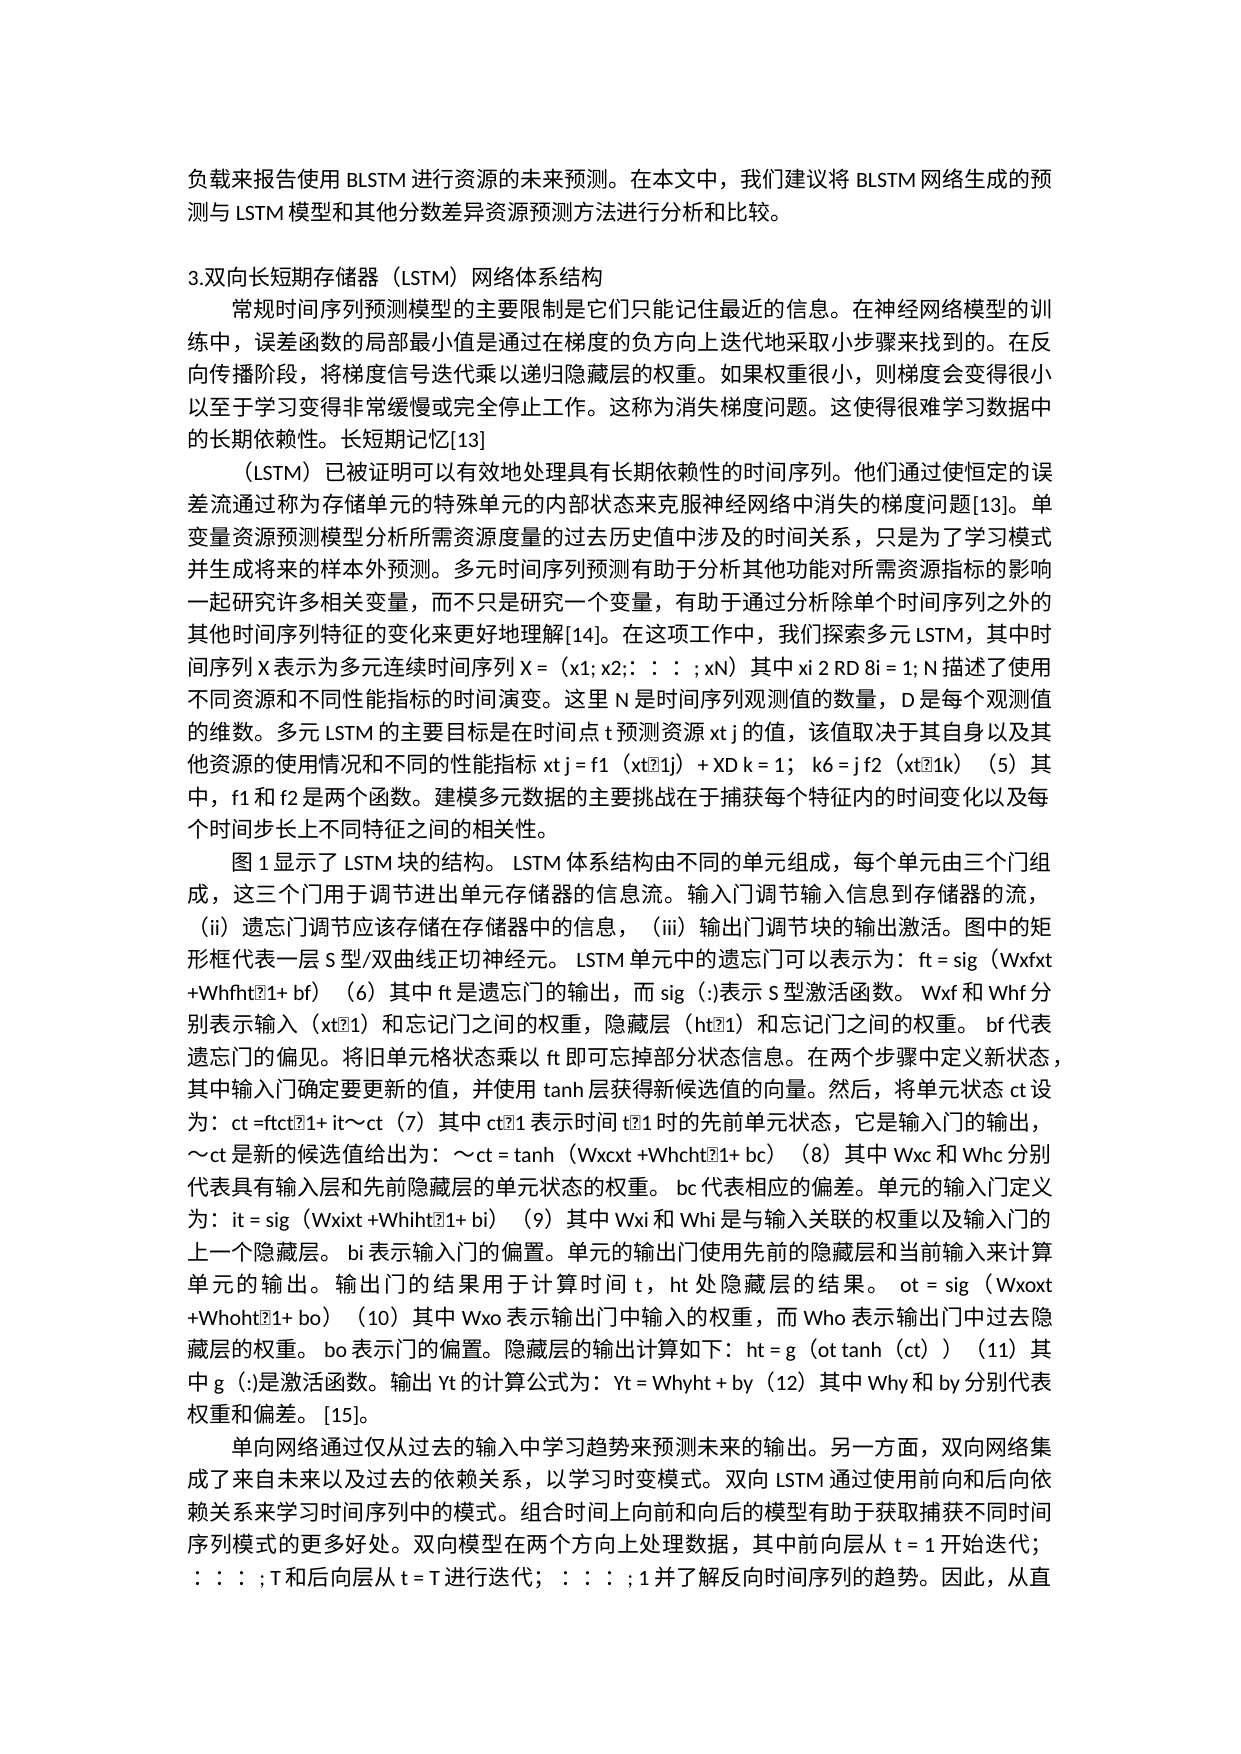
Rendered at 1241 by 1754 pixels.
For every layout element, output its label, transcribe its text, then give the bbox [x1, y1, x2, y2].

text （LSTM）已被证明可以有效地处理具有长期依赖性的时间序列。他们通过使恒定的误差流通过称为存储单元的特殊单元的内部状态来克服神经网络中消失的梯度问题[13]。单变量资源预测模型分析所需资源度量的过去历史值中涉及的时间关系，只是为了学习模式并生成将来的样本外预测。多元时间序列预测有助于分析其他功能对所需资源指标的影响。一起研究许多相关变量，而不只是研究一个变量，有助于通过分析除单个时间序列之外的其他时间序列特征的变化来更好地理解[14]。在这项工作中，我们探索多元LSTM，其中时间序列X表示为多元连续时间序列X =（x1; x2;：：：; xN）其中xi 2 RD 8i = 1; N描述了使用不同资源和不同性能指标的时间演变。这里N是时间序列观测值的数量，D是每个观测值的维数。多元LSTM的主要目标是在时间点t预测资源xt j的值，该值取决于其自身以及其他资源的使用情况和不同的性能指标xt j = f1（xt􀀀1j）+ XD k = 1； k6 = j f2（xt􀀀1k）（5）其中，f1和f2是两个函数。建模多元数据的主要挑战在于捕获每个特征内的时间变化以及每个时间步长上不同特征之间的相关性。 [187, 454, 1053, 844]
text 常规时间序列预测模型的主要限制是它们只能记住最近的信息。在神经网络模型的训练中，误差函数的局部最小值是通过在梯度的负方向上迭代地采取小步骤来找到的。在反向传播阶段，将梯度信号迭代乘以递归隐藏层的权重。如果权重很小，则梯度会变得很小，以至于学习变得非常缓慢或完全停止工作。这称为消失梯度问题。这使得很难学习数据中的长期依赖性。长短期记忆[13] [187, 292, 1053, 454]
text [187, 1429, 1053, 1592]
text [187, 162, 1053, 227]
text 3.双向长短期存储器（LSTM）网络体系结构 [187, 259, 1053, 292]
text 图1显示了LSTM块的结构。 LSTM体系结构由不同的单元组成，每个单元由三个门组成，这三个门用于调节进出单元存储器的信息流。输入门调节输入信息到存储器的流，（ii）遗忘门调节应该存储在存储器中的信息，（iii）输出门调节块的输出激活。图中的矩形框代表一层S型/双曲线正切神经元。 LSTM单元中的遗忘门可以表示为：ft = sig（Wxfxt +Whfht􀀀1+ bf）（6）其中ft是遗忘门的输出，而sig（:)表示S型激活函数。 Wxf和Whf分别表示输入（xt􀀀1）和忘记门之间的权重，隐藏层（ht􀀀1）和忘记门之间的权重。 bf代表遗忘门的偏见。将旧单元格状态乘以ft即可忘掉部分状态信息。在两个步骤中定义新状态，其中输入门确定要更新的值，并使用tanh层获得新候选值的向量。然后，将单元状态ct设为：ct =ftct􀀀1+ it〜ct（7）其中ct􀀀1表示时间t􀀀1时的先前单元状态，它是输入门的输出，〜ct是新的候选值给出为：〜ct = tanh（Wxcxt +Whcht􀀀1+ bc）（8）其中Wxc和Whc分别代表具有输入层和先前隐藏层的单元状态的权重。 bc代表相应的偏差。单元的输入门定义为：it = sig（Wxixt +Whiht􀀀1+ bi）（9）其中Wxi和Whi是与输入关联的权重以及输入门的上一个隐藏层。 bi表示输入门的偏置。单元的输出门使用先前的隐藏层和当前输入来计算单元的输出。输出门的结果用于计算时间t，ht处隐藏层的结果。 ot = sig（Wxoxt +Whoht􀀀1+ bo）（10）其中Wxo表示输出门中输入的权重，而Who表示输出门中过去隐藏层的权重。 bo表示门的偏置。隐藏层的输出计算如下：ht = g（ot tanh（ct））（11）其中g（:)是激活函数。输出Yt的计算公式为：Yt = Whyht + by（12）其中Why和by分别代表权重和偏差。 [15]。 [187, 844, 1053, 1429]
